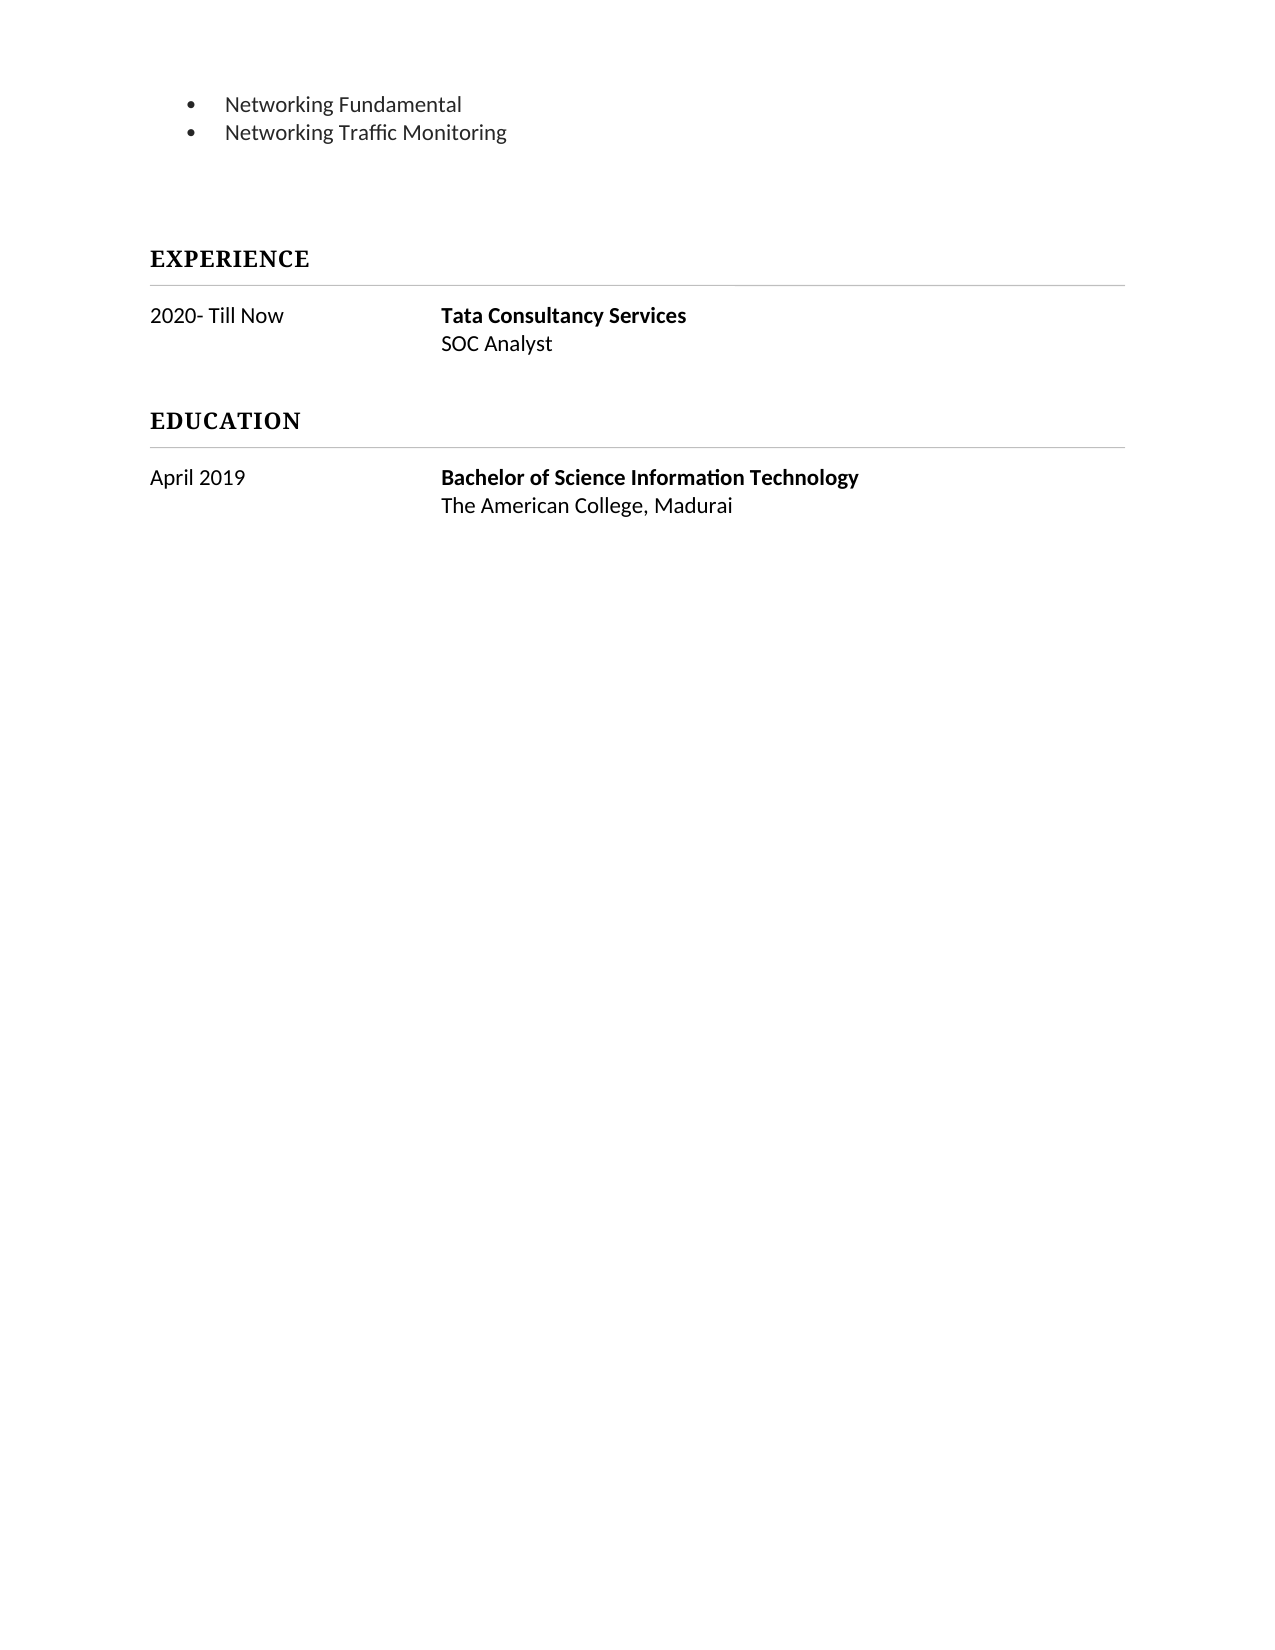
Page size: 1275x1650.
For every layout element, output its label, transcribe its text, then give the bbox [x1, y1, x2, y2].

text The American College, Madurai [441, 491, 1125, 519]
text SOC Analyst [441, 329, 1125, 357]
list Networking Fundamental [187, 90, 1125, 118]
text April 2019 Bachelor of Science Information Technology [150, 463, 1125, 491]
text 2020- Till Now Tata Consultancy Services [150, 301, 1125, 329]
list Networking Traffic Monitoring [187, 118, 1125, 146]
